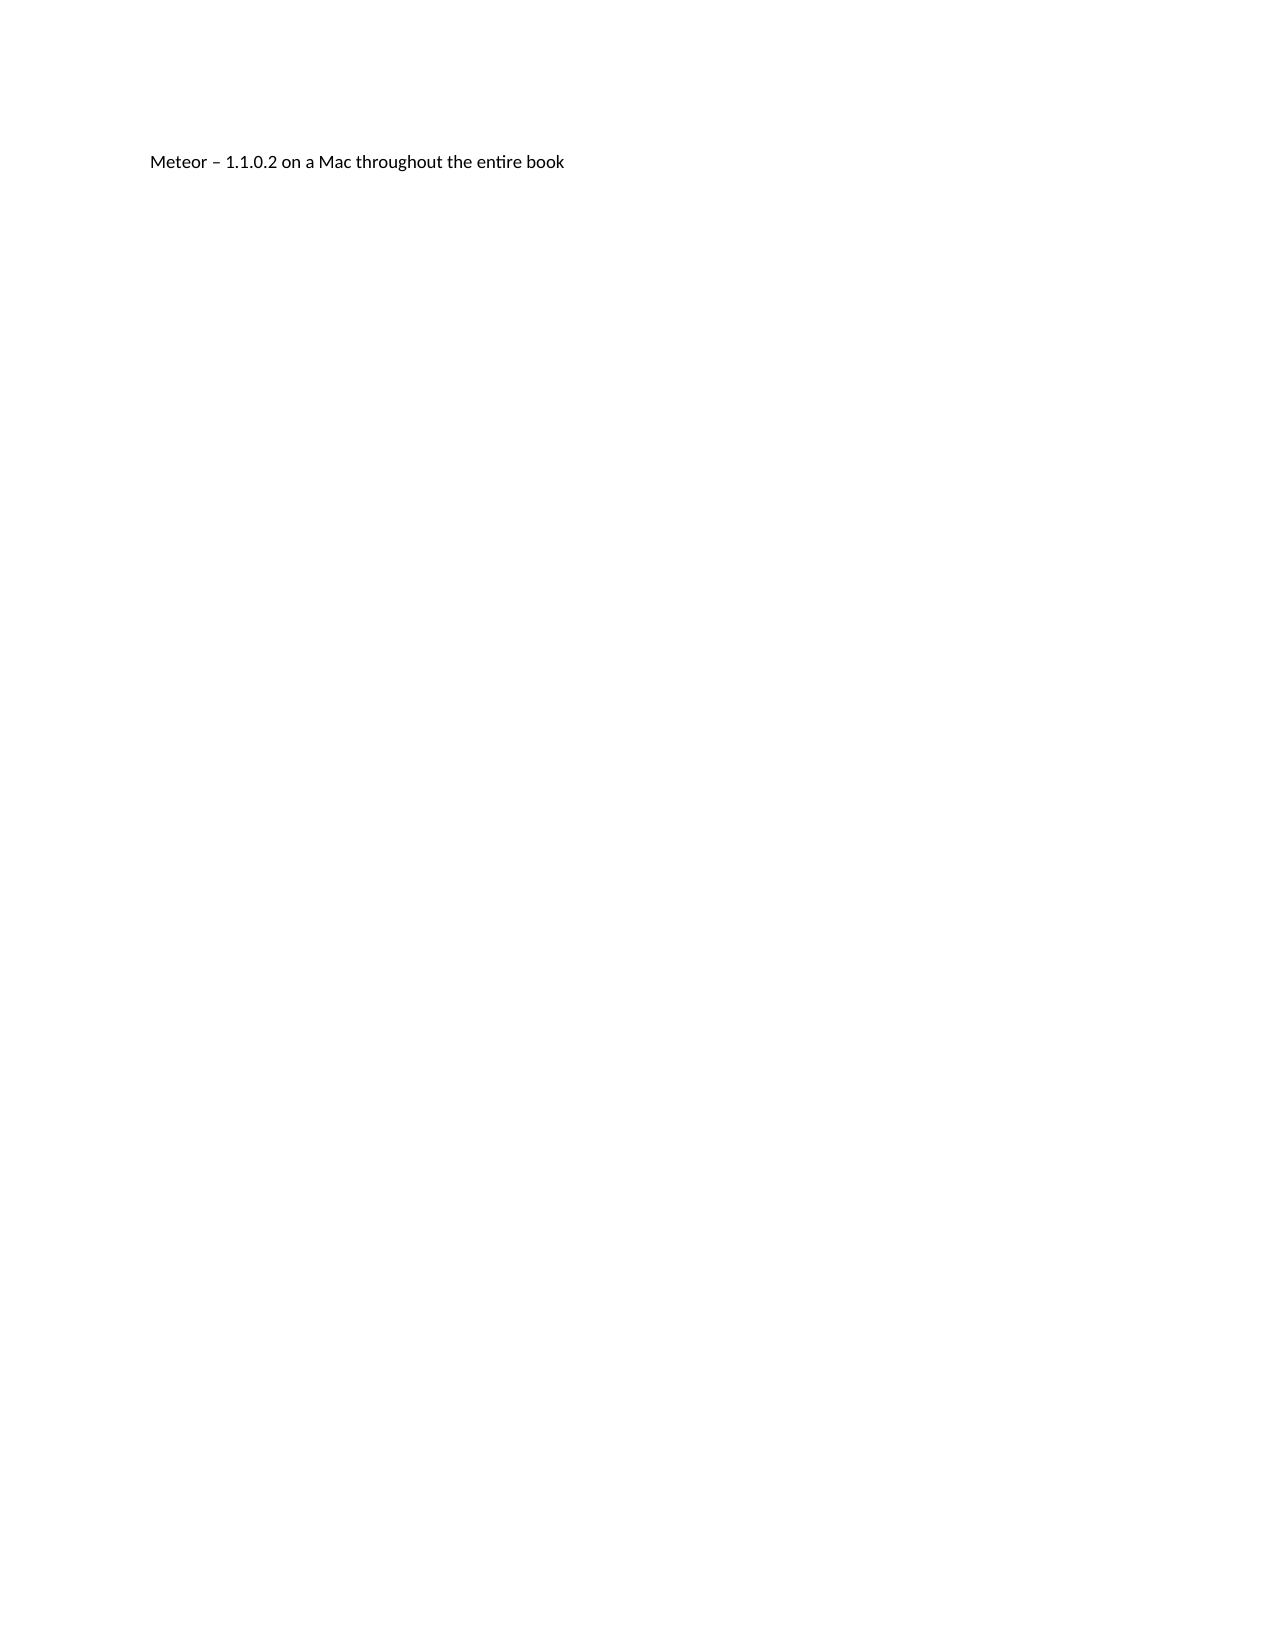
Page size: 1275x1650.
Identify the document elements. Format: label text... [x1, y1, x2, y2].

text Meteor – 1.1.0.2 on a Mac throughout the entire book [150, 150, 1125, 173]
